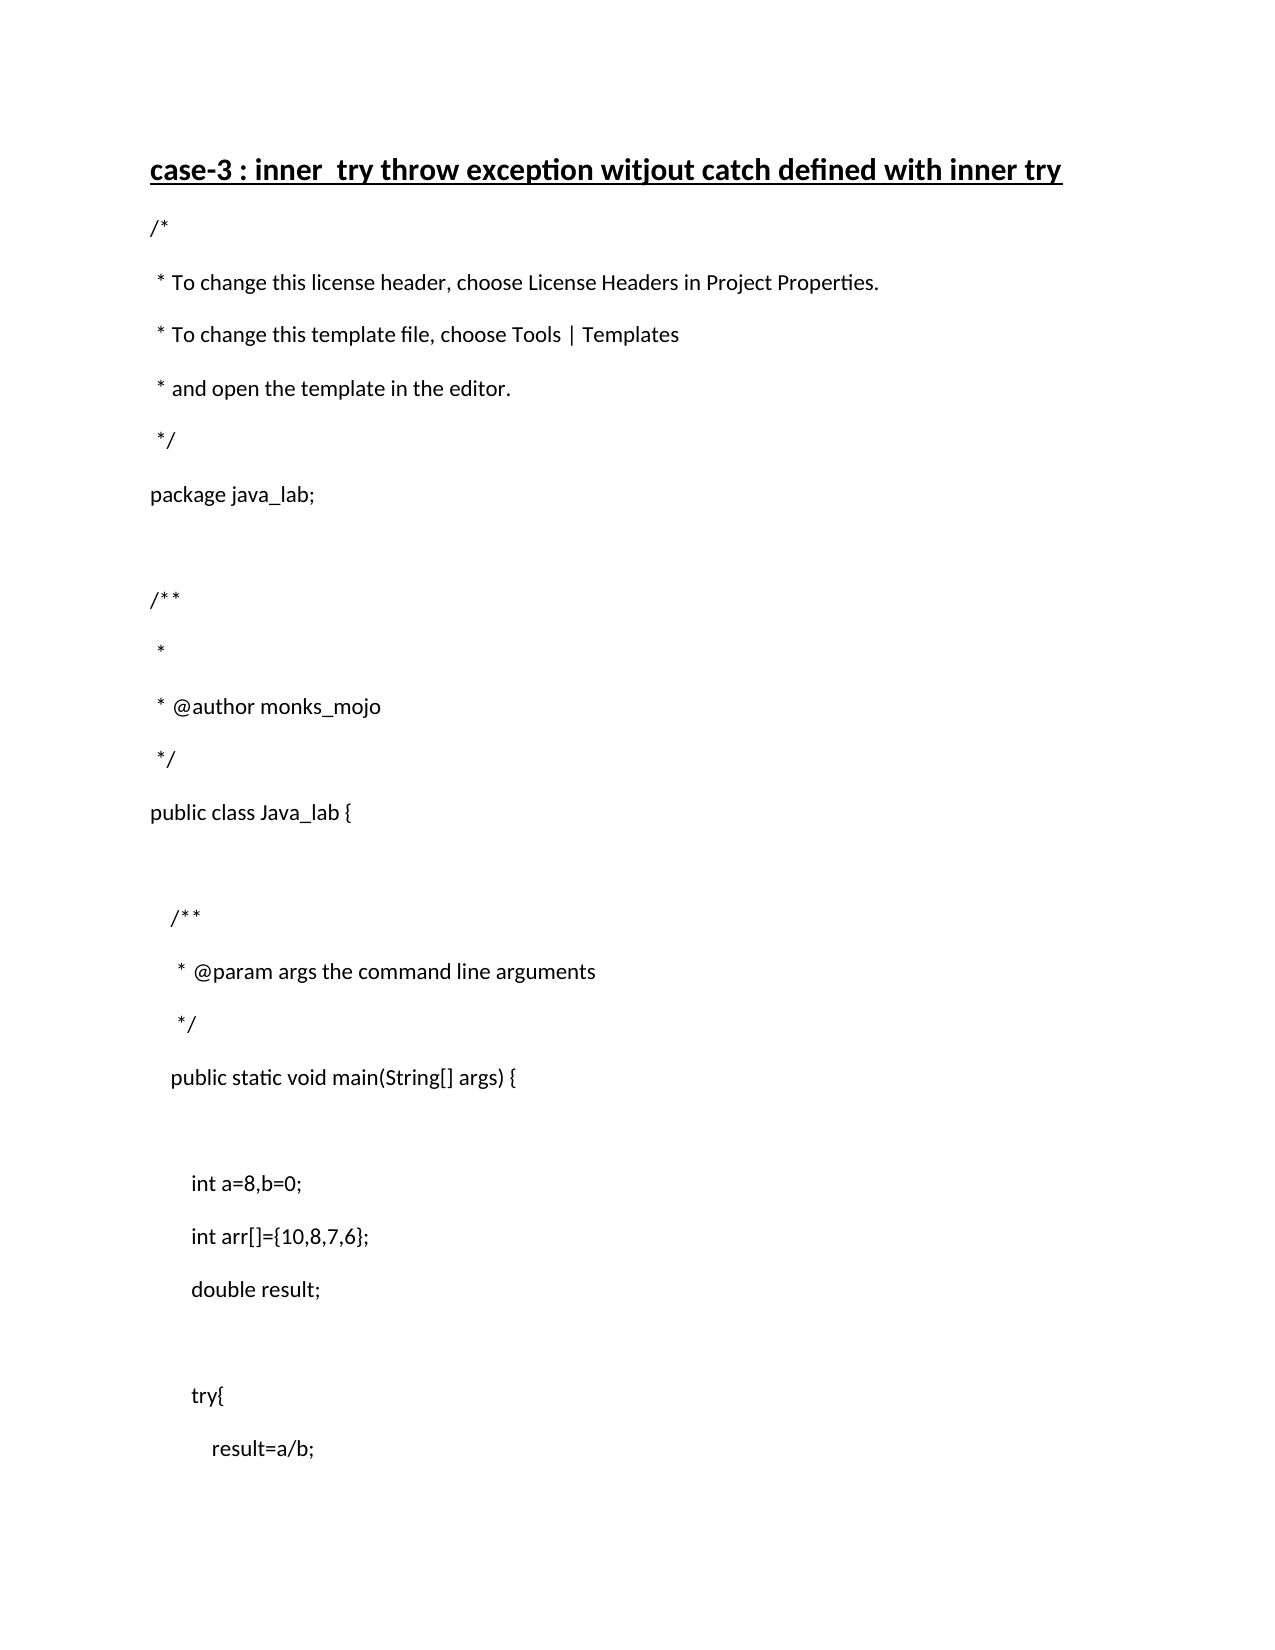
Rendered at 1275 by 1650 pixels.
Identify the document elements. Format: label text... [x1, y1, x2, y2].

text double result; [150, 1275, 1125, 1303]
text * To change this license header, choose License Headers in Project Properties. [150, 268, 1125, 296]
text /** [150, 586, 1125, 614]
text */ [150, 1010, 1125, 1038]
text */ [150, 427, 1125, 455]
text try{ [150, 1381, 1125, 1409]
text */ [150, 745, 1125, 773]
text /** [150, 904, 1125, 932]
text package java_lab; [150, 480, 1125, 508]
text int a=8,b=0; [150, 1169, 1125, 1197]
text int arr[]={10,8,7,6}; [150, 1222, 1125, 1250]
text * @param args the command line arguments [150, 957, 1125, 985]
text * and open the template in the editor. [150, 374, 1125, 402]
text result=a/b; [150, 1434, 1125, 1462]
text /* [150, 214, 1125, 243]
text * To change this template file, choose Tools | Templates [150, 321, 1125, 349]
text * @author monks_mojo [150, 692, 1125, 720]
text case-3 : inner try throw exception witjout catch defined with inner try [150, 150, 1125, 188]
text public static void main(String[] args) { [150, 1063, 1125, 1091]
text * [150, 639, 1125, 667]
text public class Java_lab { [150, 798, 1125, 826]
